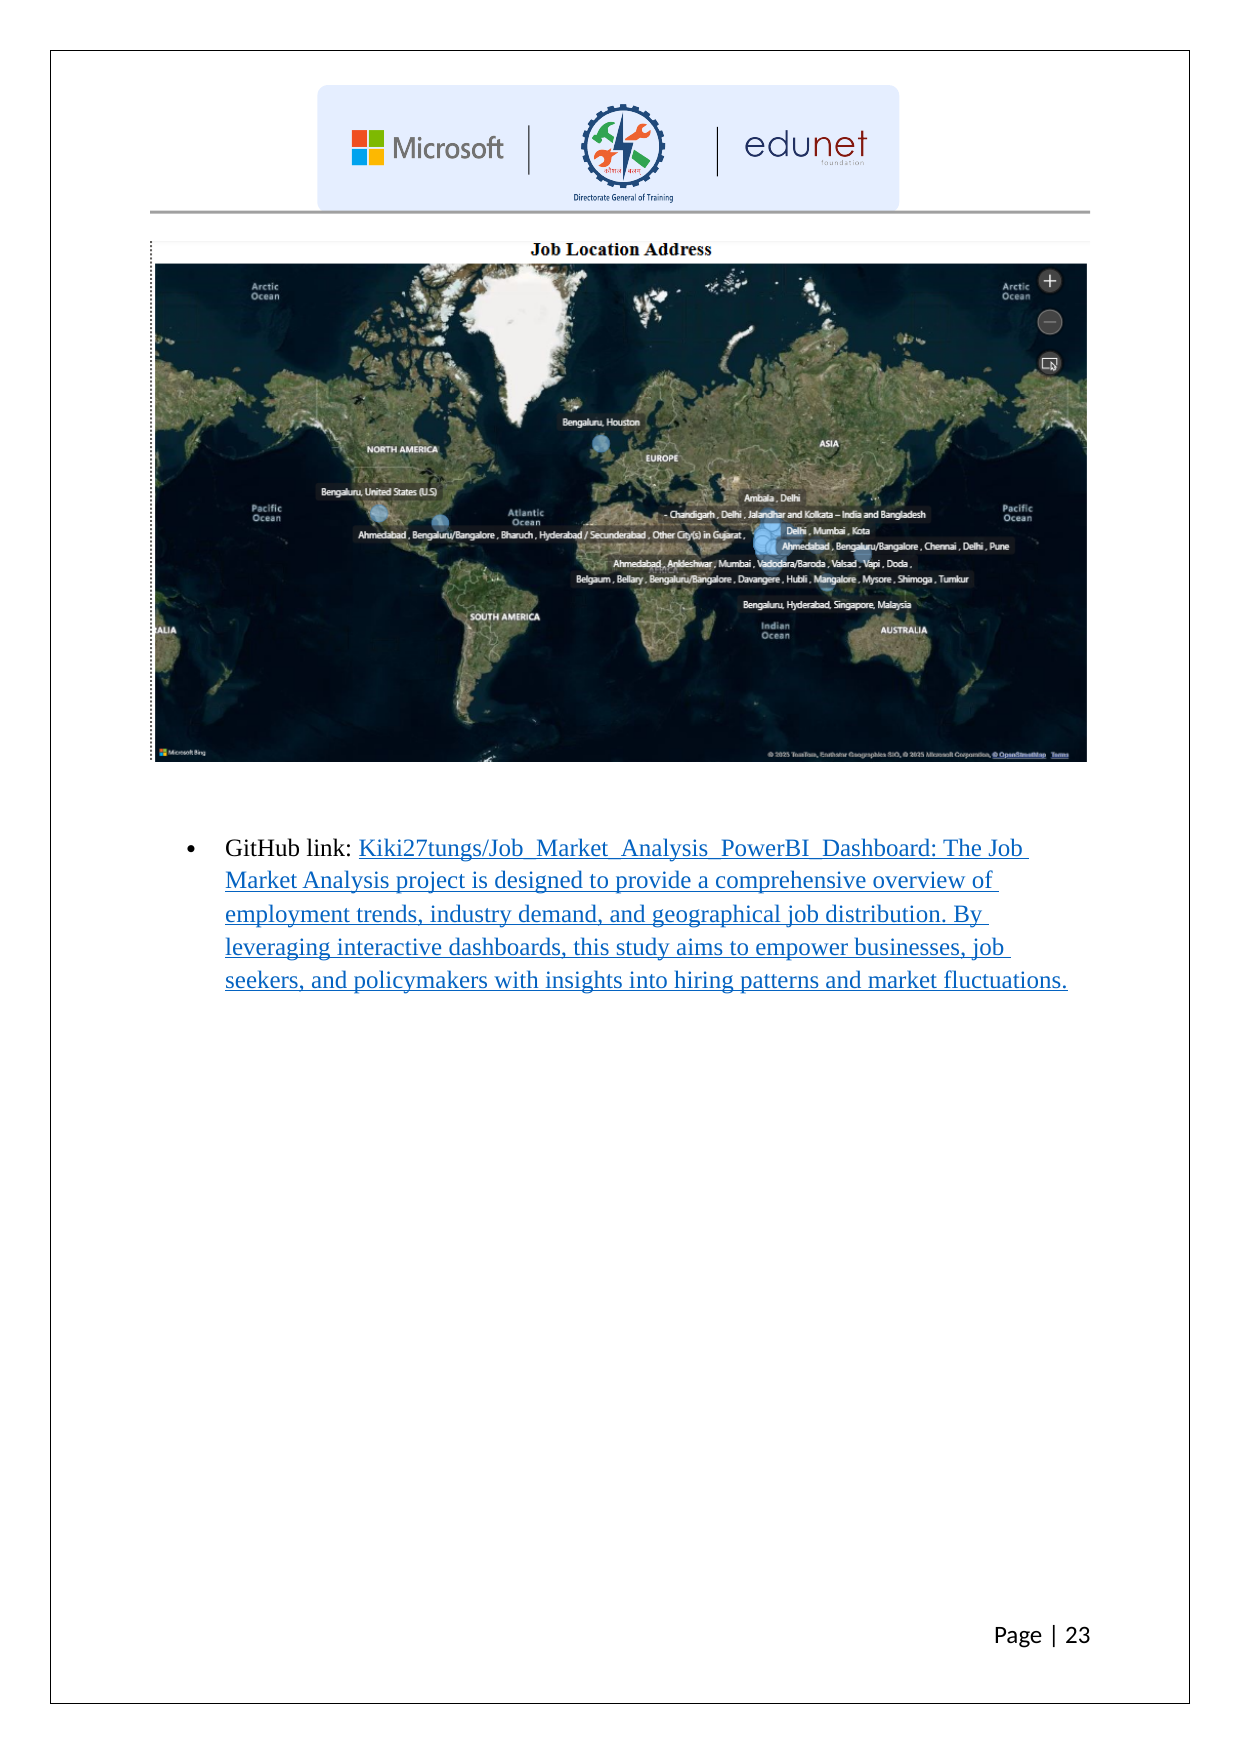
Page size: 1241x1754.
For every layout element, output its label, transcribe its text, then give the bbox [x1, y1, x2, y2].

picture [574, 104, 673, 203]
list GitHub link: Kiki27tungs/Job_Market_Analysis_PowerBI_Dashboard: The Job Market Analysis project is designed to provide a comprehensive overview of employment trends, industry demand, and geographical job distribution. By leveraging interactive dashboards, this study aims to empower businesses, job seekers, and policymakers with insights into hiring patterns and market fluctuations. [187, 833, 1090, 993]
picture [740, 125, 873, 170]
picture [348, 126, 508, 169]
picture [150, 241, 1091, 762]
